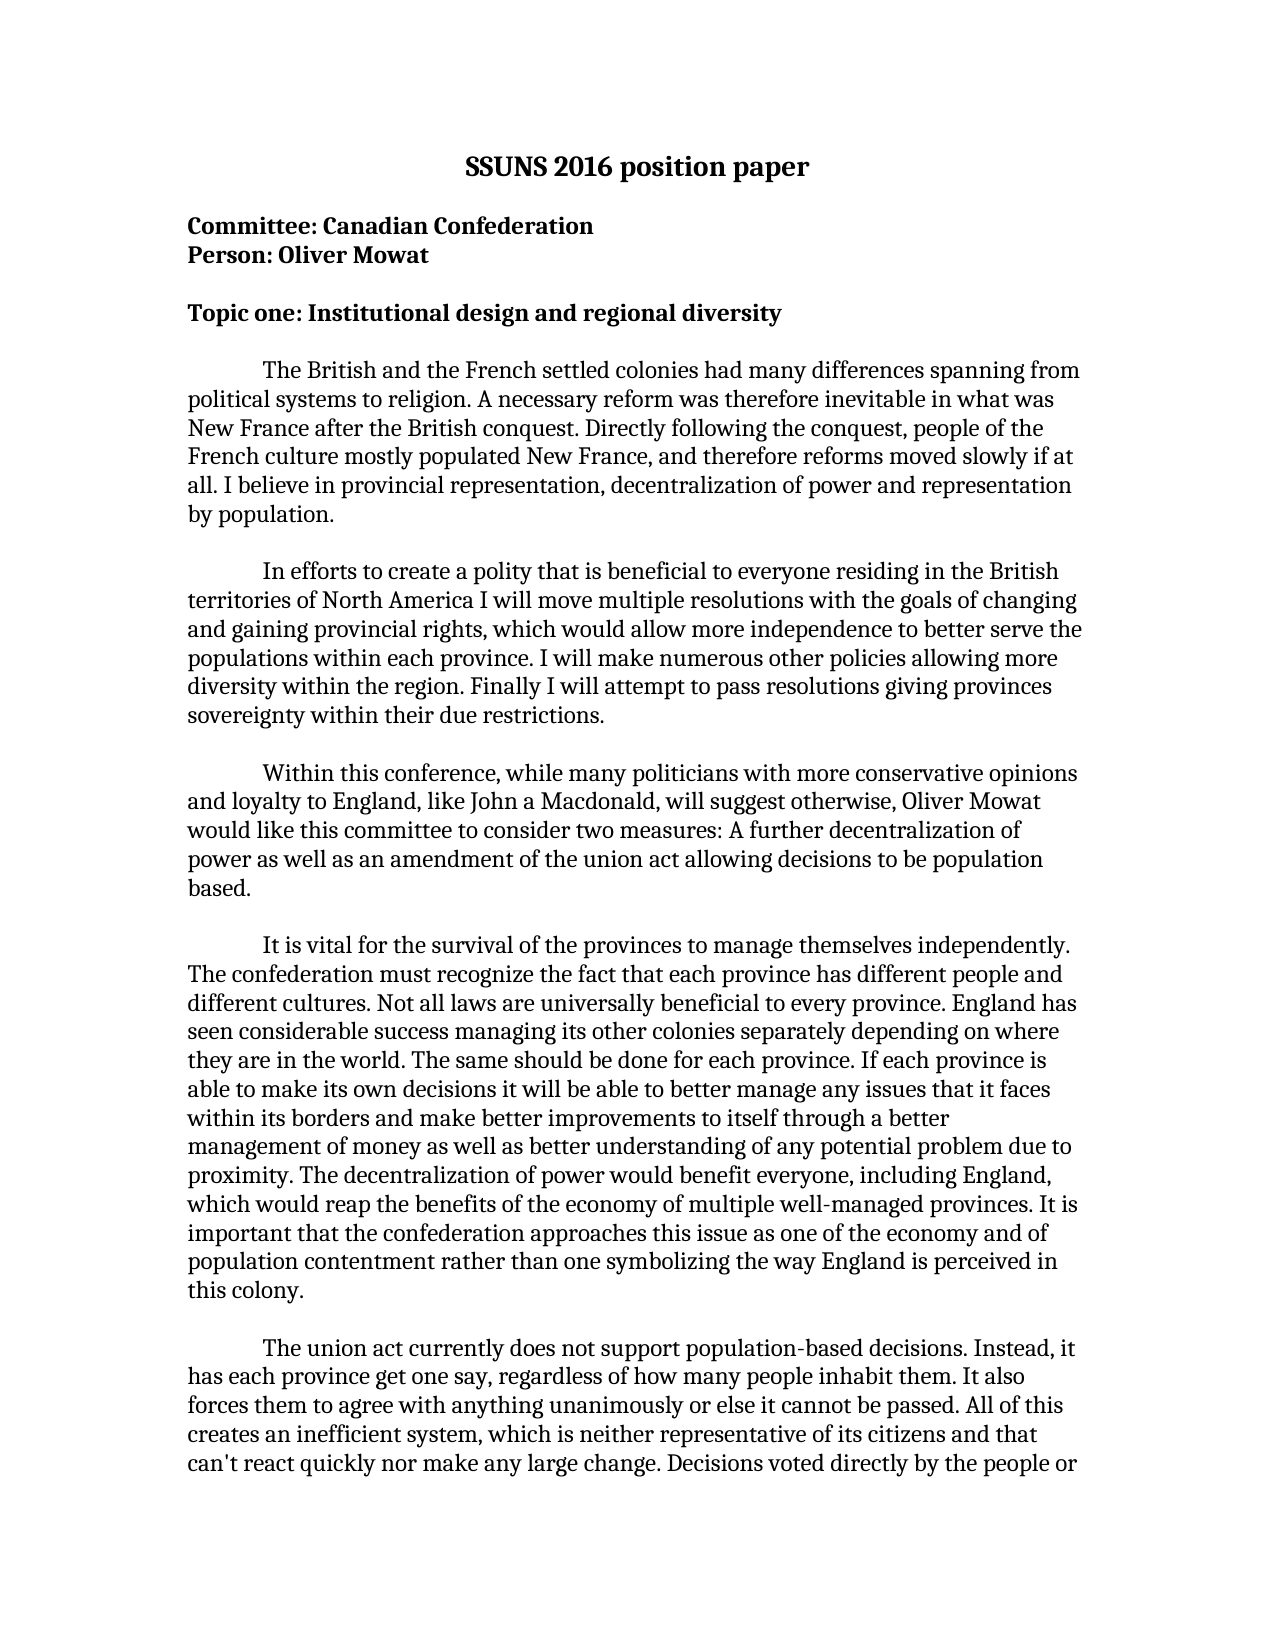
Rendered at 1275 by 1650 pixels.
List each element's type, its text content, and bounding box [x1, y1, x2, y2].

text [187, 1333, 1087, 1477]
text It is vital for the survival of the provinces to manage themselves independently. The confederation must recognize the fact that each province has different people and different cultures. Not all laws are universally beneficial to every province. England has seen considerable success managing its other colonies separately depending on where they are in the world. The same should be done for each province. If each province is able to make its own decisions it will be able to better manage any issues that it faces within its borders and make better improvements to itself through a better management of money as well as better understanding of any potential problem due to proximity. The decentralization of power would benefit everyone, including England, which would reap the benefits of the economy of multiple well-managed provinces. It is important that the confederation approaches this issue as one of the economy and of population contentment rather than one symbolizing the way England is perceived in this colony. [187, 931, 1087, 1305]
text Committee: Canadian Confederation [187, 212, 1087, 241]
text Topic one: Institutional design and regional diversity [187, 298, 1087, 327]
text In efforts to create a polity that is beneficial to everyone residing in the British territories of North America I will move multiple resolutions with the goals of changing and gaining provincial rights, which would allow more independence to better serve the populations within each province. I will make numerous other policies allowing more diversity within the region. Finally I will attempt to pass resolutions giving provinces sovereignty within their due restrictions. [187, 557, 1087, 730]
text The British and the French settled colonies had many differences spanning from political systems to religion. A necessary reform was therefore inevitable in what was New France after the British conquest. Directly following the conquest, people of the French culture mostly populated New France, and therefore reforms moved slowly if at all. I believe in provincial representation, decentralization of power and representation by population. [187, 356, 1087, 528]
text SSUNS 2016 position paper [187, 150, 1087, 183]
text Within this conference, while many politicians with more conservative opinions and loyalty to England, like John a Macdonald, will suggest otherwise, Oliver Mowat would like this committee to consider two measures: A further decentralization of power as well as an amendment of the union act allowing decisions to be population based. [187, 758, 1087, 902]
text Person: Oliver Mowat [187, 241, 1087, 270]
